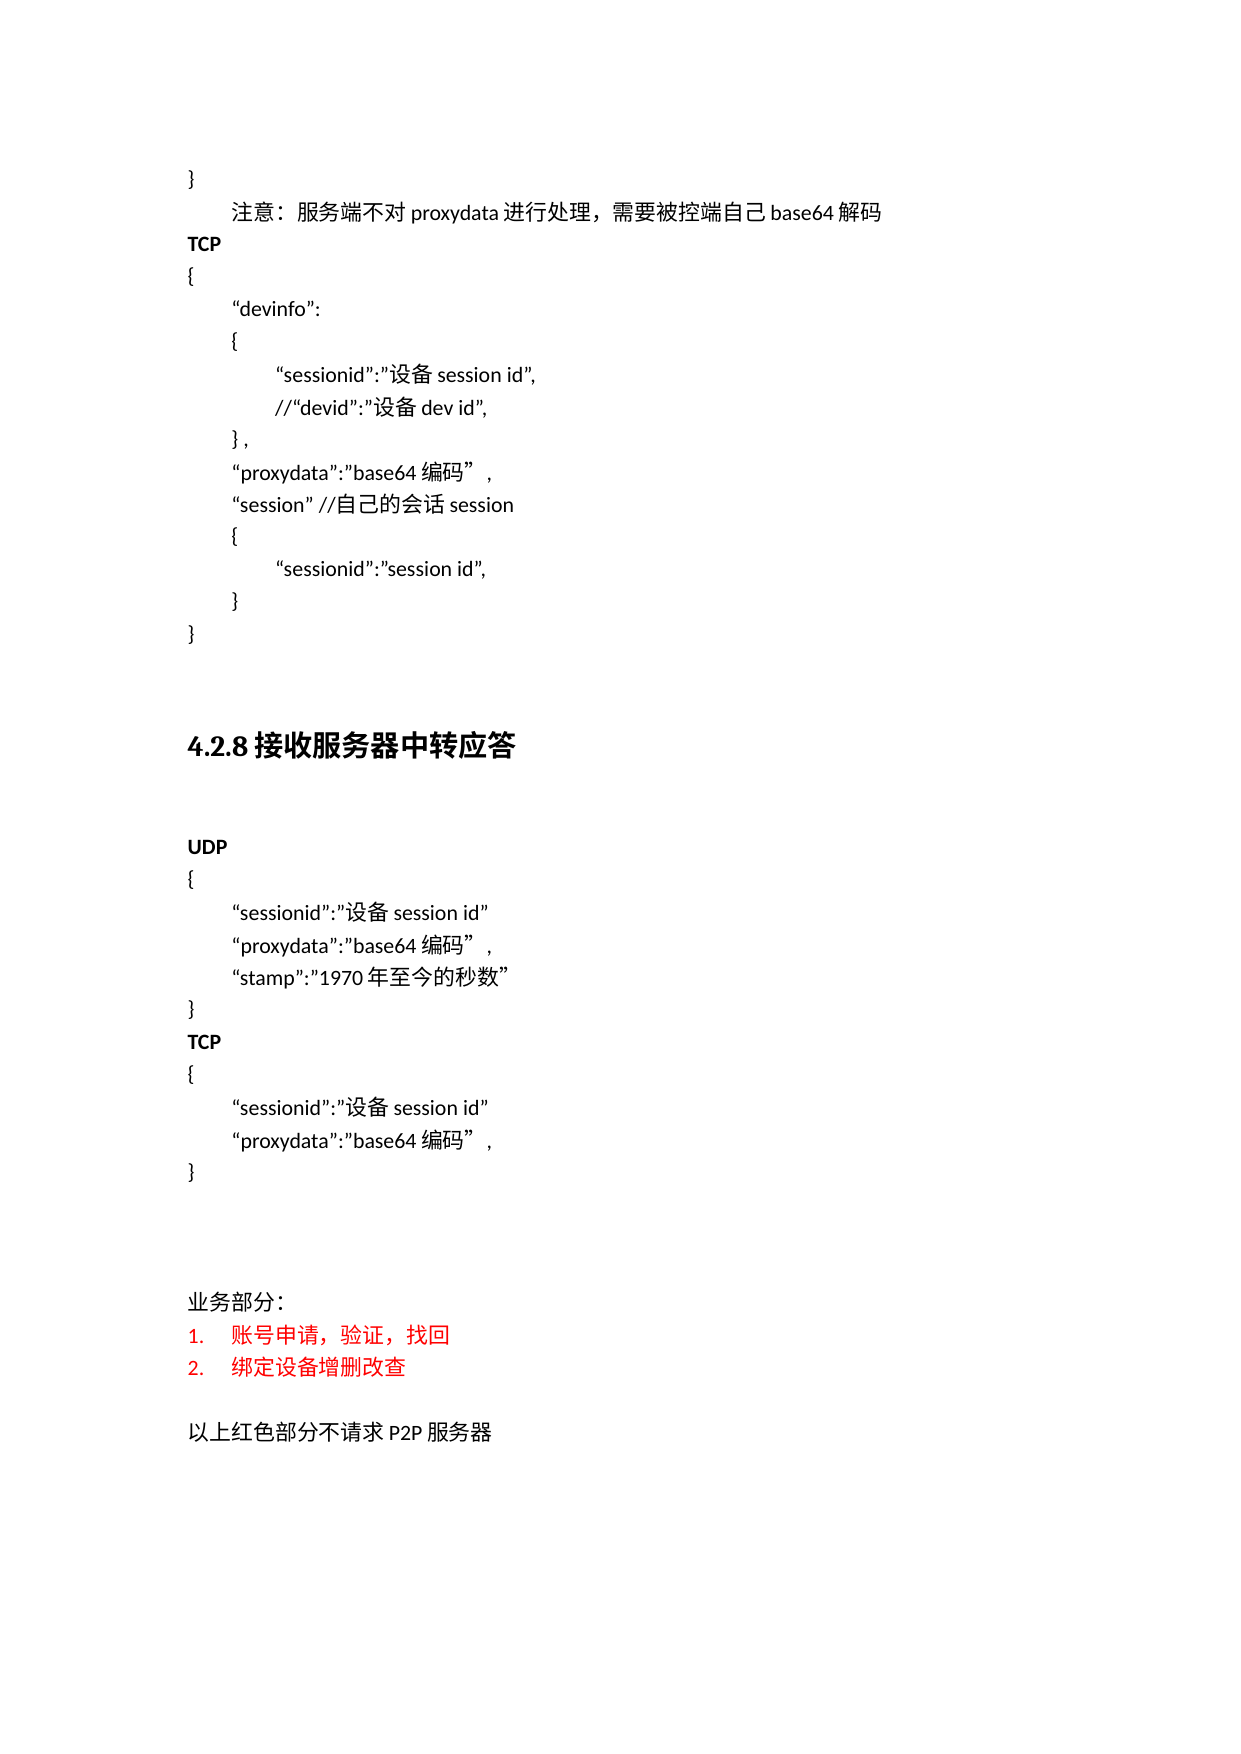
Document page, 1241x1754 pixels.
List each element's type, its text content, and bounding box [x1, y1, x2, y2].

text “proxydata”:”base64编码”, [187, 454, 1053, 487]
text } [187, 162, 1053, 194]
text } [187, 1155, 1053, 1187]
text 以上红色部分不请求P2P服务器 [187, 1415, 1053, 1447]
text TCP [187, 1025, 1053, 1057]
text “sessionid”:”设备session id” [187, 895, 1053, 927]
subtitle 4.2.8接收服务器中转应答 [187, 711, 1053, 776]
text “sessionid”:”设备session id”, [187, 357, 1053, 389]
text “proxydata”:”base64编码”, [187, 1122, 1053, 1155]
text “devinfo”: [187, 292, 1053, 324]
text } [187, 992, 1053, 1025]
text 业务部分： [187, 1285, 1053, 1317]
text UDP [187, 830, 1053, 862]
text “sessionid”:”session id”, [187, 552, 1053, 584]
text { [187, 324, 1053, 357]
text “sessionid”:”设备session id” [187, 1090, 1053, 1122]
list 绑定设备增删改查 [187, 1350, 1053, 1382]
text } , [187, 422, 1053, 454]
text 注意：服务端不对proxydata进行处理，需要被控端自己base64解码 [187, 194, 1053, 227]
text { [187, 259, 1053, 292]
text { [187, 519, 1053, 552]
list 账号申请，验证，找回 [187, 1317, 1053, 1350]
text //“devid”:”设备dev id”, [187, 389, 1053, 422]
text “session” //自己的会话session [187, 487, 1053, 519]
text } [187, 617, 1053, 649]
text “stamp”:”1970年至今的秒数” [187, 960, 1053, 992]
text TCP [187, 227, 1053, 259]
text { [187, 1057, 1053, 1090]
text } [187, 584, 1053, 617]
text “proxydata”:”base64编码”, [187, 927, 1053, 960]
text { [187, 862, 1053, 895]
